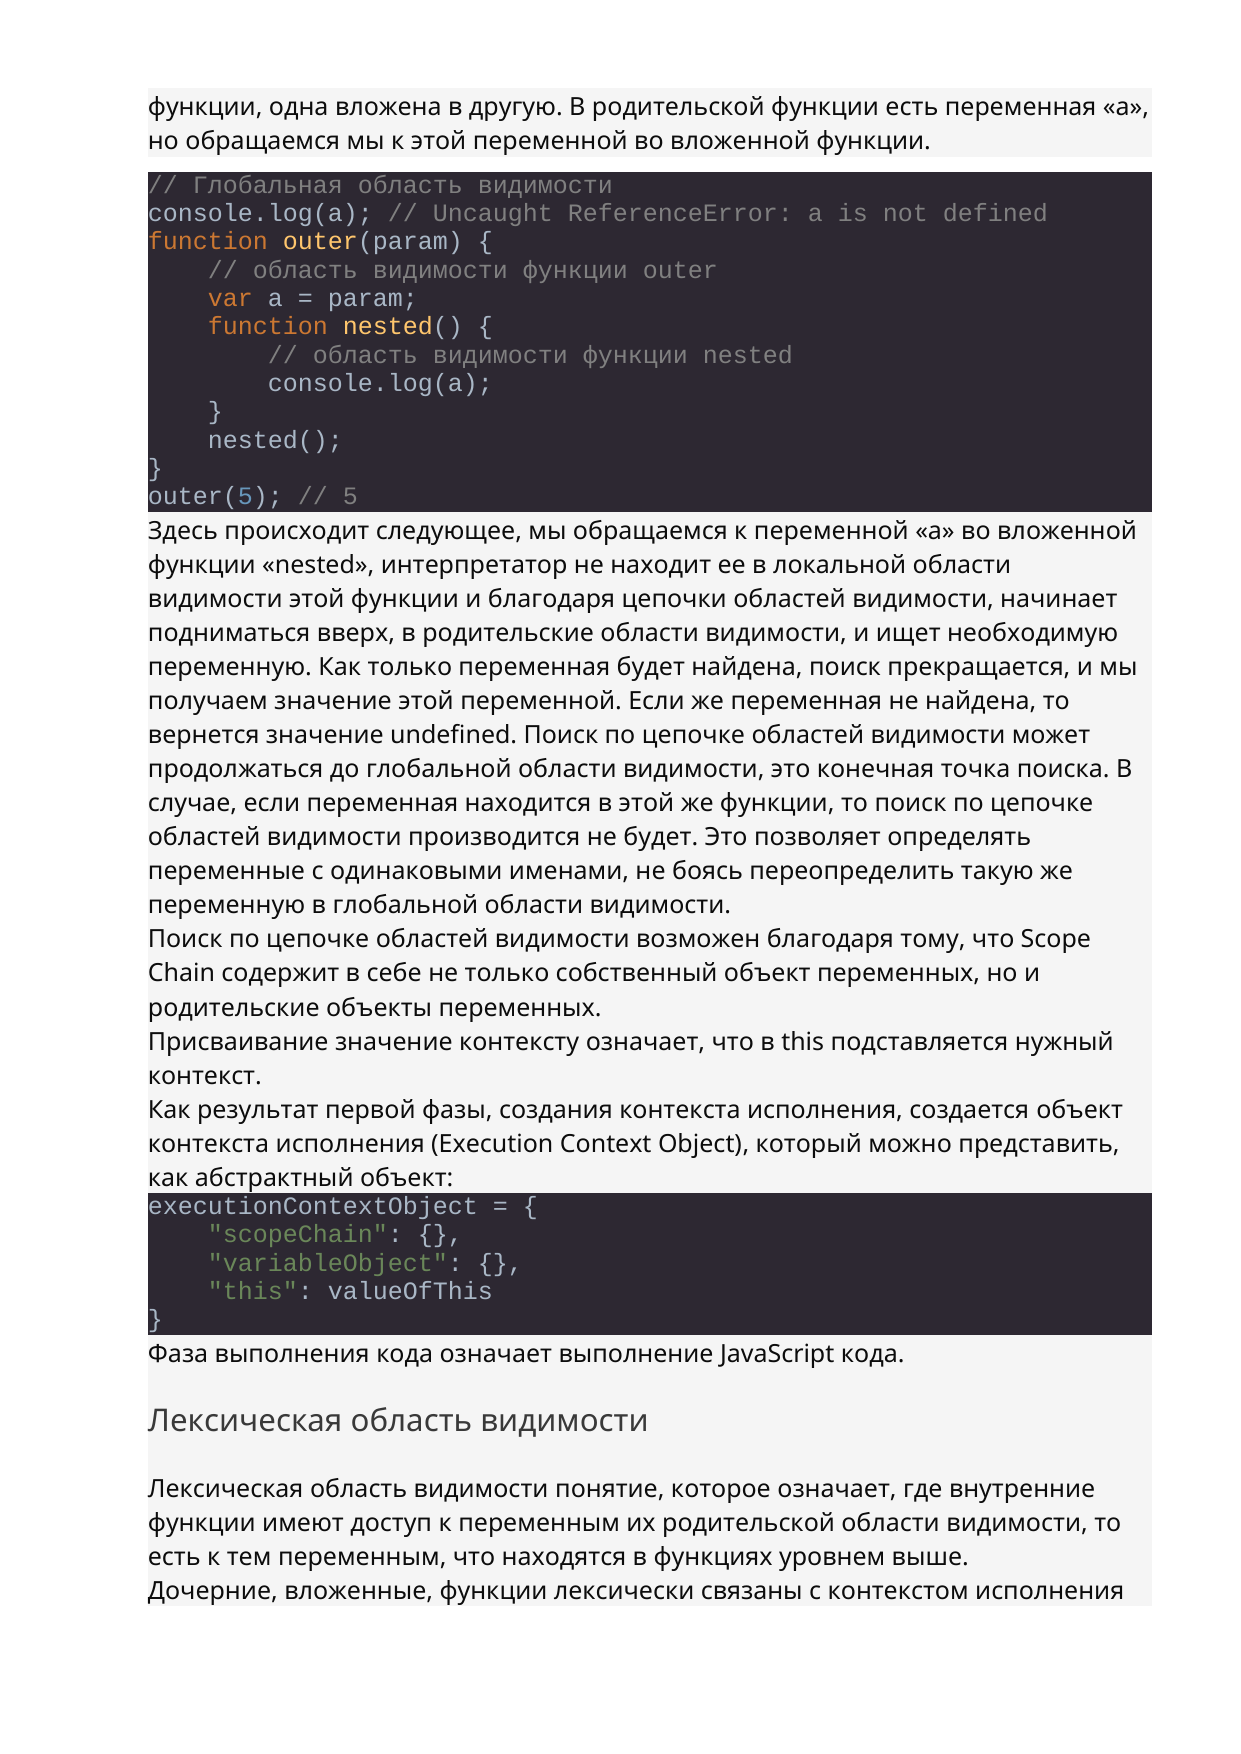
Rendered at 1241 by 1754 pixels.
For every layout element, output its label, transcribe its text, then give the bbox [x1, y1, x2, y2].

text // Глобальная область видимости [148, 172, 1152, 201]
text function nested() { [148, 314, 1152, 342]
text // область видимости функции nested [148, 342, 1152, 371]
text executionContextObject = { [148, 1193, 1152, 1222]
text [148, 88, 1152, 157]
text nested(); [148, 427, 1152, 456]
text var a = param; [148, 286, 1152, 314]
text console.log(a); [148, 371, 1152, 399]
text "scopeChain": {}, [148, 1222, 1152, 1250]
text outer(5); // 5 [148, 484, 1152, 512]
text Фаза выполнения кода означает выполнение JavaScript кода. [148, 1335, 1152, 1369]
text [148, 1470, 1152, 1606]
text // область видимости функции outer [148, 257, 1152, 286]
text Лексическая область видимости [148, 1398, 1152, 1441]
text Здесь происходит следующее, мы обращаемся к переменной «а» во вложенной функции «nested», интерпретатор не находит ее в локальной области видимости этой функции и благодаря цепочки областей видимости, начинает подниматься вверх, в родительские области видимости, и ищет необходимую переменную. Как только переменная будет найдена, поиск прекращается, и мы получаем значение этой переменной. Если же переменная не найдена, то вернется значение undefined. Поиск по цепочке областей видимости может продолжаться до глобальной области видимости, это конечная точка поиска. В случае, если переменная находится в этой же функции, то поиск по цепочке областей видимости производится не будет. Это позволяет определять переменные с одинаковыми именами, не боясь переопределить такую же переменную в глобальной области видимости. Поиск по цепочке областей видимости возможен благодаря тому, что Scope Chain содержит в себе не только собственный объект переменных, но и родительские объекты переменных. Присваивание значение контексту означает, что в this подставляется нужный контекст. Как результат первой фазы, создания контекста исполнения, создается объект контекста исполнения (Execution Context Object), который можно представить, как абстрактный объект: [148, 512, 1152, 1193]
text } [148, 1307, 1152, 1335]
text "variableObject": {}, [148, 1250, 1152, 1278]
text } [148, 456, 1152, 484]
text } [148, 399, 1152, 427]
text console.log(a); // Uncaught ReferenceError: a is not defined [148, 201, 1152, 229]
text "this": valueOfThis [148, 1278, 1152, 1307]
text function outer(param) { [148, 229, 1152, 257]
